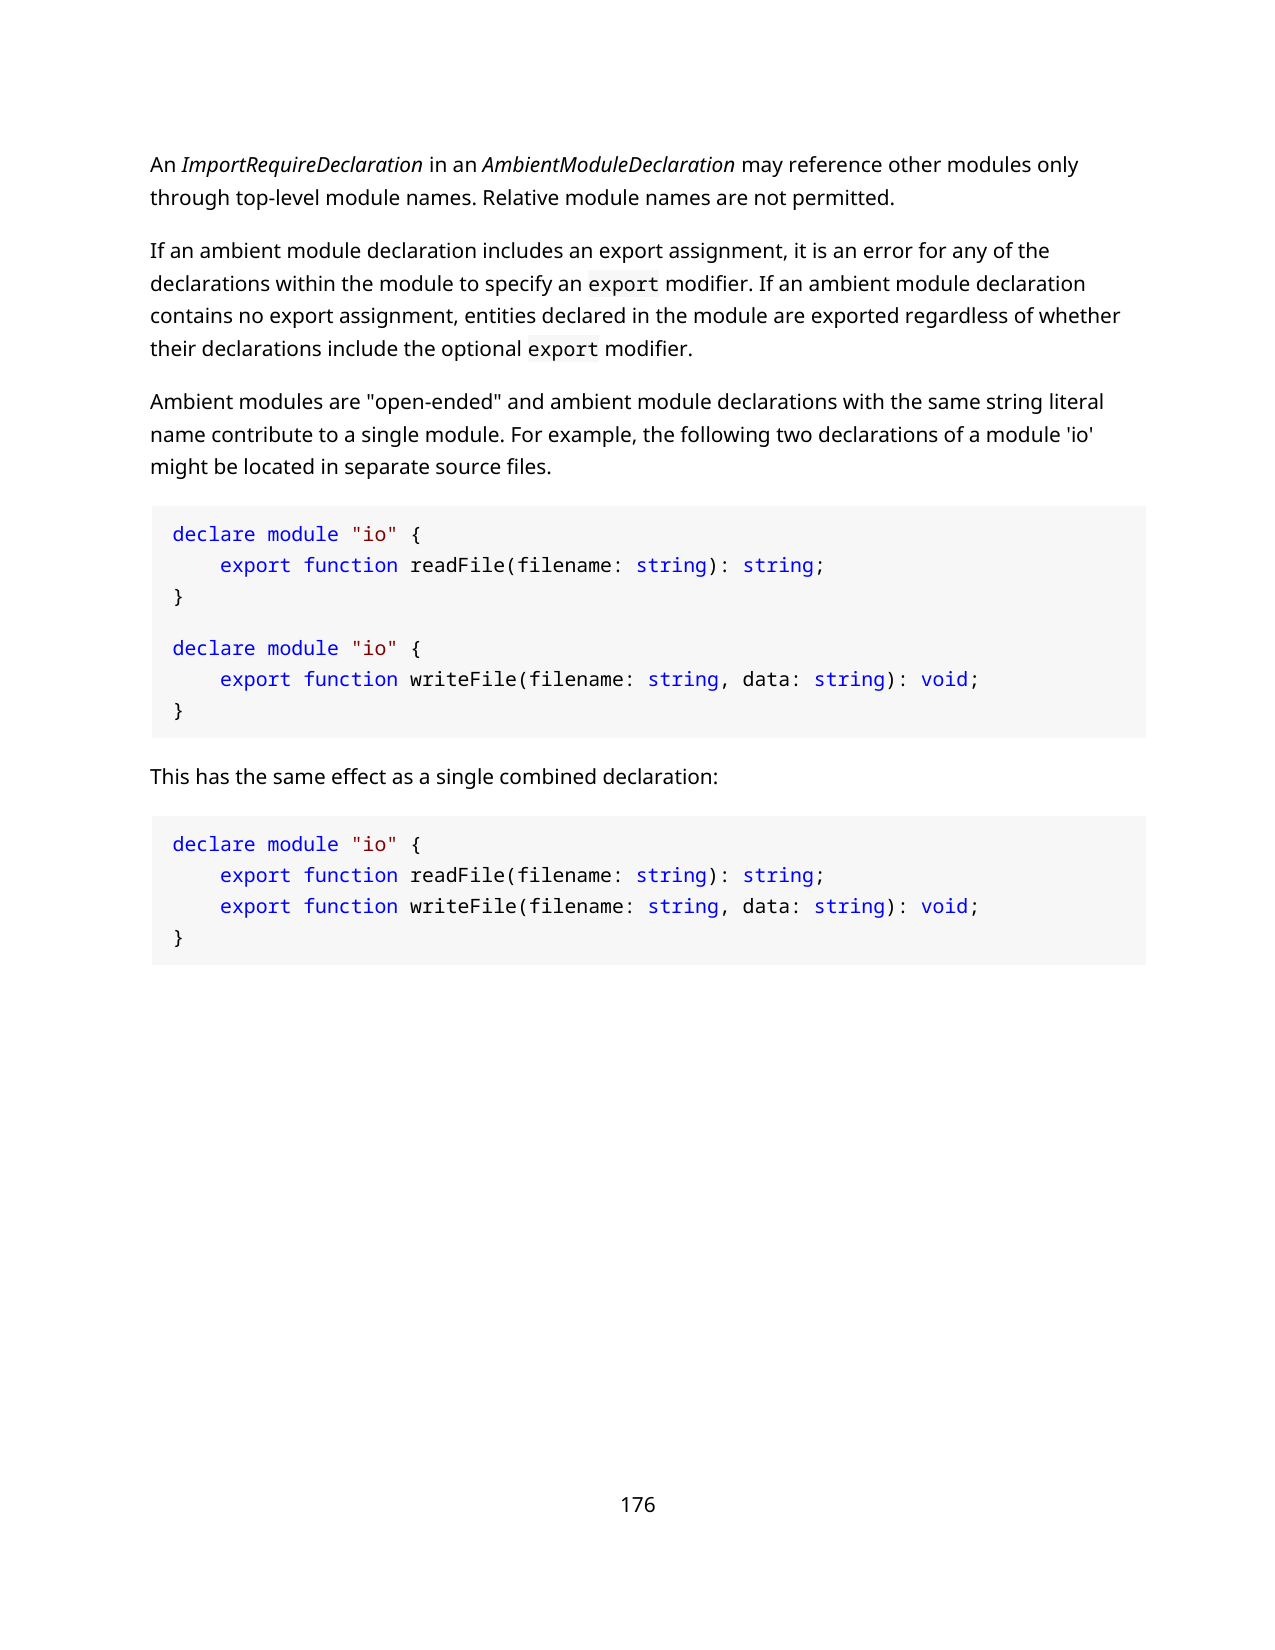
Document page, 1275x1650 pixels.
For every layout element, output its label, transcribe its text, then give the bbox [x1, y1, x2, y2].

text An ImportRequireDeclaration in an AmbientModuleDeclaration may reference other modules only through top-level module names. Relative module names are not permitted. [150, 150, 1125, 211]
text declare module "io" { export function readFile(filename: string): string; export function writeFile(filename: string, data: string): void; } [164, 828, 1133, 952]
text declare module "io" { export function readFile(filename: string): string; } [164, 519, 1133, 609]
text declare module "io" { export function writeFile(filename: string, data: string): void; } [164, 619, 1133, 725]
text This has the same effect as a single combined declaration: [150, 762, 1125, 791]
text If an ambient module declaration includes an export assignment, it is an error for any of the declarations within the module to specify an export modifier. If an ambient module declaration contains no export assignment, entities declared in the module are exported regardless of whether their declarations include the optional export modifier. [150, 236, 1125, 362]
text Ambient modules are "open-ended" and ambient module declarations with the same string literal name contribute to a single module. For example, the following two declarations of a module 'io' might be located in separate source files. [150, 387, 1125, 481]
